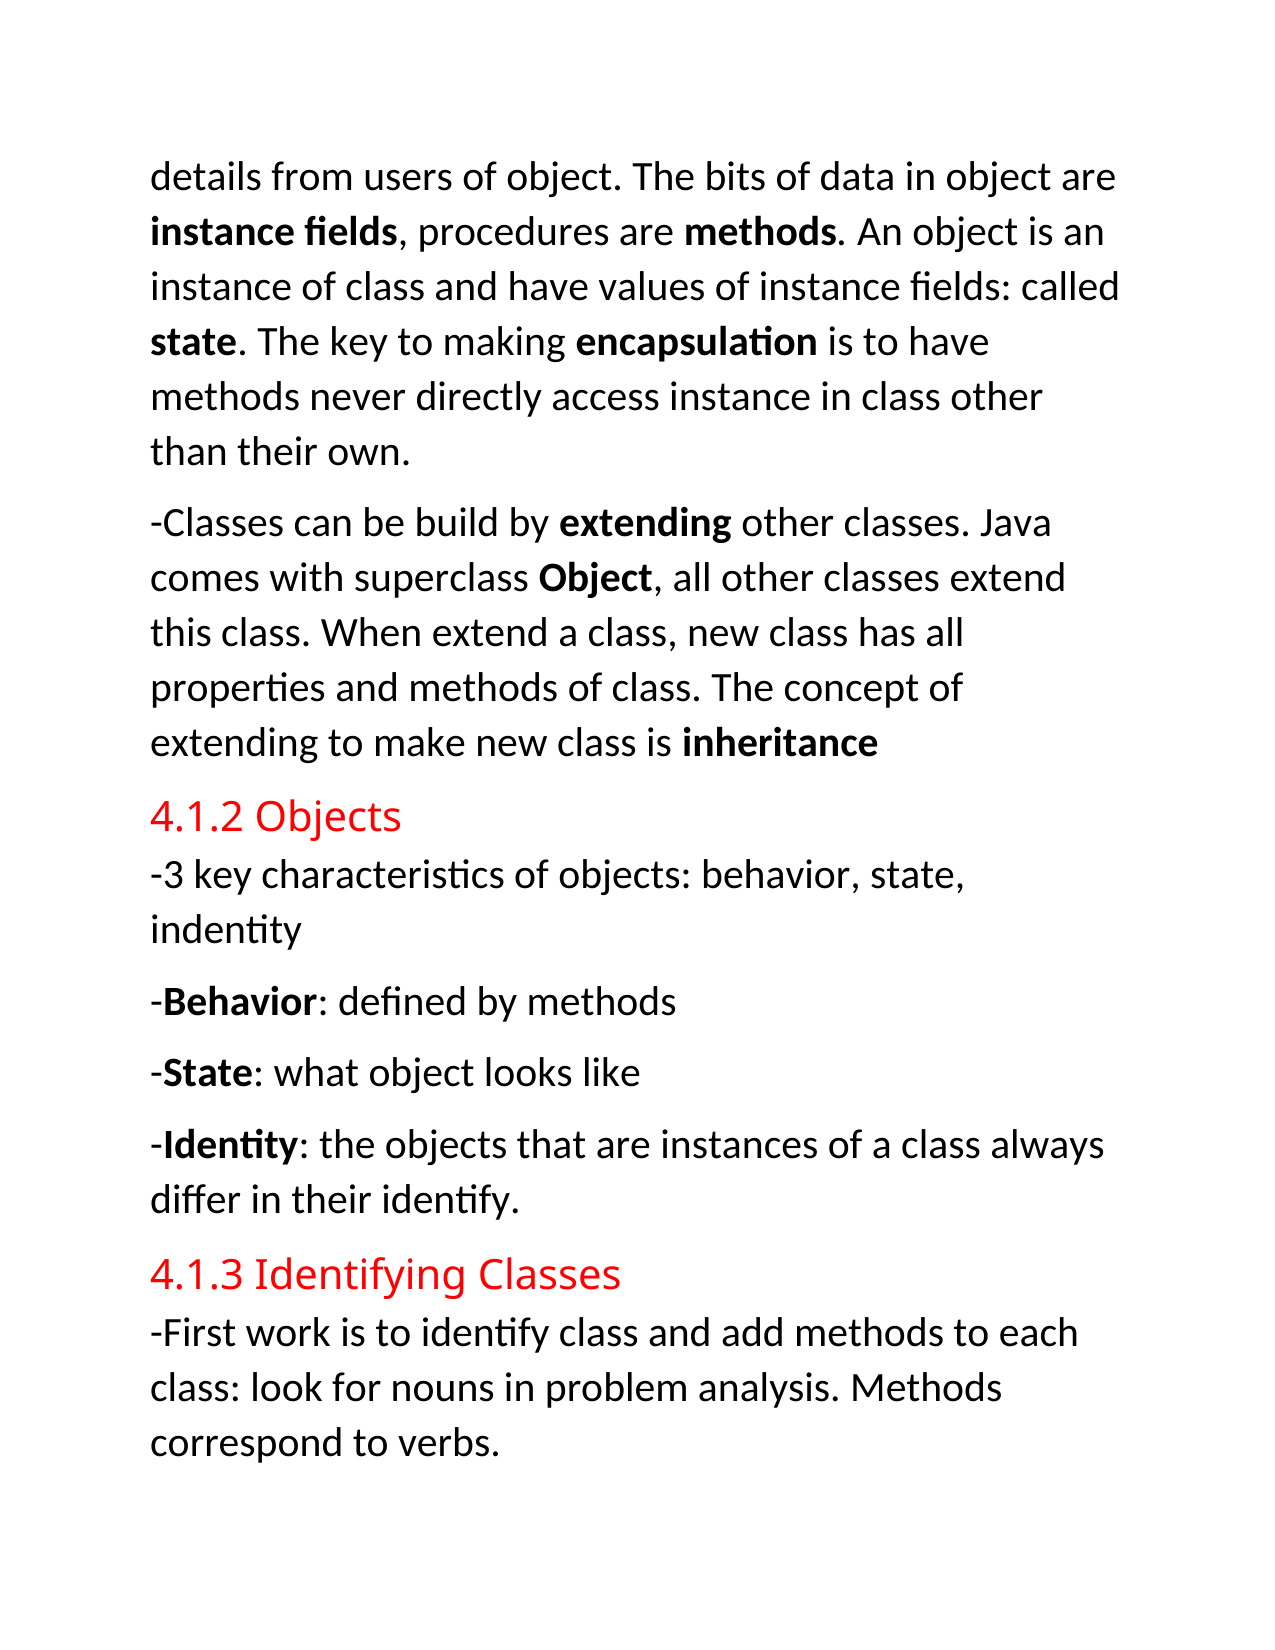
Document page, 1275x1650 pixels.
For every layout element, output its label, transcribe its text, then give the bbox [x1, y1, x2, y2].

subtitle 4.1.3 Identifying Classes [150, 1244, 1125, 1301]
text -3 key characteristics of objects: behavior, state, indentity [150, 848, 1125, 954]
text -First work is to identify class and add methods to each class: look for nouns in problem analysis. Methods correspond to verbs. [150, 1306, 1125, 1466]
subtitle 4.1.2 Objects [150, 787, 1125, 844]
text -State: what object looks like [150, 1046, 1125, 1097]
text -Identity: the objects that are instances of a class always differ in their identify. [150, 1118, 1125, 1224]
text -Behavior: defined by methods [150, 975, 1125, 1026]
text -Classes can be build by extending other classes. Java comes with superclass Object, all other classes extend this class. When extend a class, new class has all properties and methods of class. The concept of extending to make new class is inheritance [150, 496, 1125, 766]
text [150, 150, 1125, 475]
